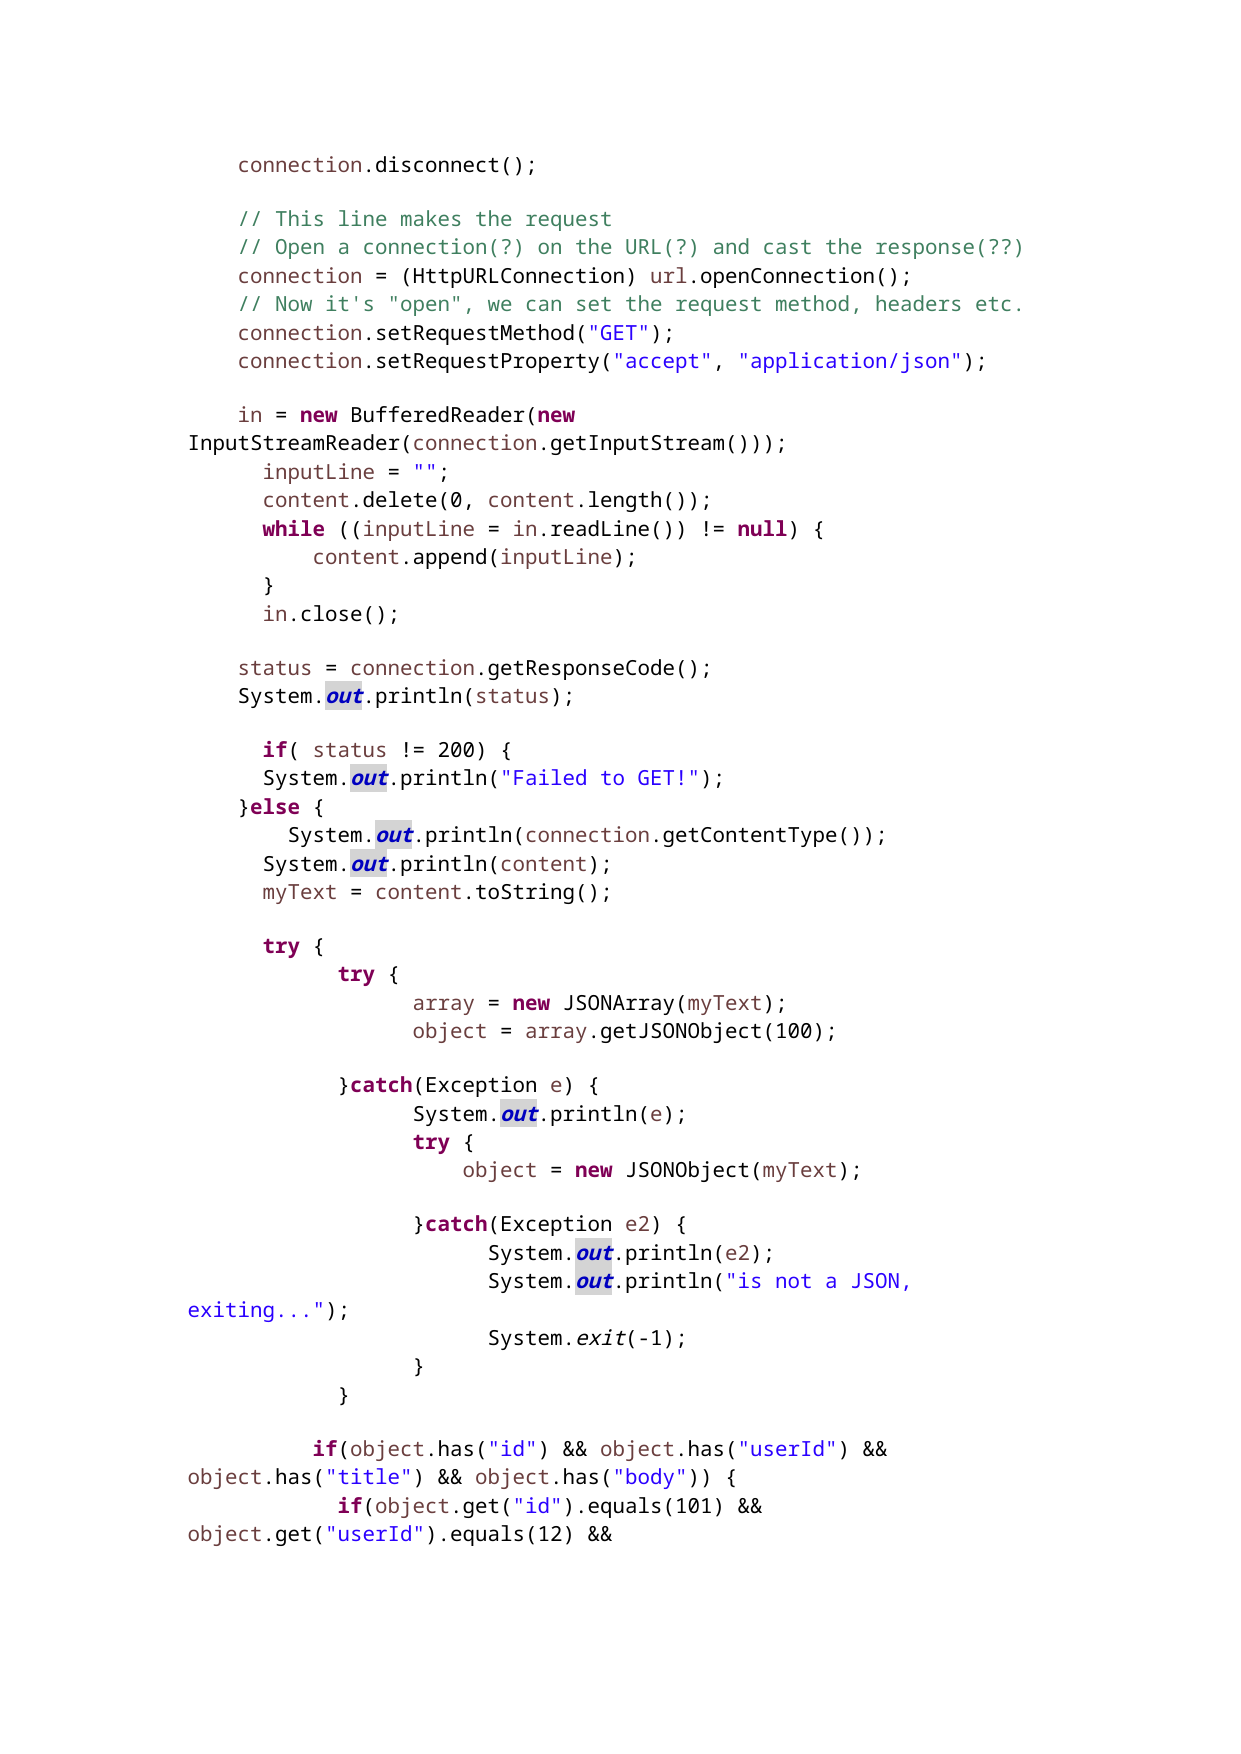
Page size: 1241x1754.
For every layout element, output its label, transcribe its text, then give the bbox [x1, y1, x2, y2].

text connection.setRequestProperty("accept", "application/json"); [187, 346, 1053, 374]
text System.out.println(connection.getContentType()); [412, 820, 1053, 849]
text connection = (HttpURLConnection) url.openConnection(); [187, 261, 1053, 289]
text System.out.println(content); [387, 849, 1053, 877]
text System.out.println(connection.getContentType()); [187, 820, 375, 849]
text inputLine = ""; [187, 457, 1053, 485]
text }else { [187, 792, 1053, 820]
text object = array.getJSONObject(100); [187, 1016, 1053, 1045]
text content.append(inputLine); [187, 542, 1053, 571]
text // This line makes the request [187, 204, 1053, 232]
text }catch(Exception e2) { [187, 1209, 1053, 1238]
text if( status != 200) { [187, 735, 1053, 763]
text } [187, 1352, 1053, 1380]
text System.out.println(e); [187, 1099, 500, 1127]
text connection.setRequestMethod("GET"); [187, 318, 1053, 346]
text // Now it's "open", we can set the request method, headers etc. [187, 289, 1053, 318]
text System.out.println(e2); [187, 1238, 575, 1266]
text array = new JSONArray(myText); [187, 988, 1053, 1016]
text System.out.println(status); [187, 681, 325, 710]
text in = new BufferedReader(new InputStreamReader(connection.getInputStream())); [187, 400, 1053, 457]
text System.out.println(status); [362, 681, 1053, 710]
text System.out.println("is not a JSON, exiting..."); [187, 1266, 1053, 1323]
text while ((inputLine = in.readLine()) != null) { [187, 514, 1053, 542]
text System.out.println(e); [537, 1099, 1053, 1127]
text object = new JSONObject(myText); [187, 1156, 1053, 1184]
text } [187, 1380, 1053, 1408]
text // Open a connection(?) on the URL(?) and cast the response(??) [187, 232, 1053, 261]
text System.out.println(e2); [612, 1238, 1053, 1266]
text status = connection.getResponseCode(); [187, 653, 1053, 681]
text content.delete(0, content.length()); [187, 485, 1053, 514]
text System.exit(-1); [187, 1323, 1053, 1352]
text in.close(); [187, 599, 1053, 627]
text connection.disconnect(); [187, 150, 1053, 178]
text try { [187, 1127, 1053, 1156]
text myText = content.toString(); [187, 877, 1053, 906]
text try { [187, 959, 1053, 988]
text }catch(Exception e) { [187, 1070, 1053, 1099]
text System.out.println("Failed to GET!"); [187, 763, 1053, 792]
text if(object.has("id") && object.has("userId") && object.has("title") && object.has("body")) { [187, 1434, 1053, 1491]
text } [187, 571, 1053, 599]
text try { [187, 931, 1053, 959]
text System.out.println(content); [187, 849, 350, 877]
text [187, 1491, 1053, 1548]
